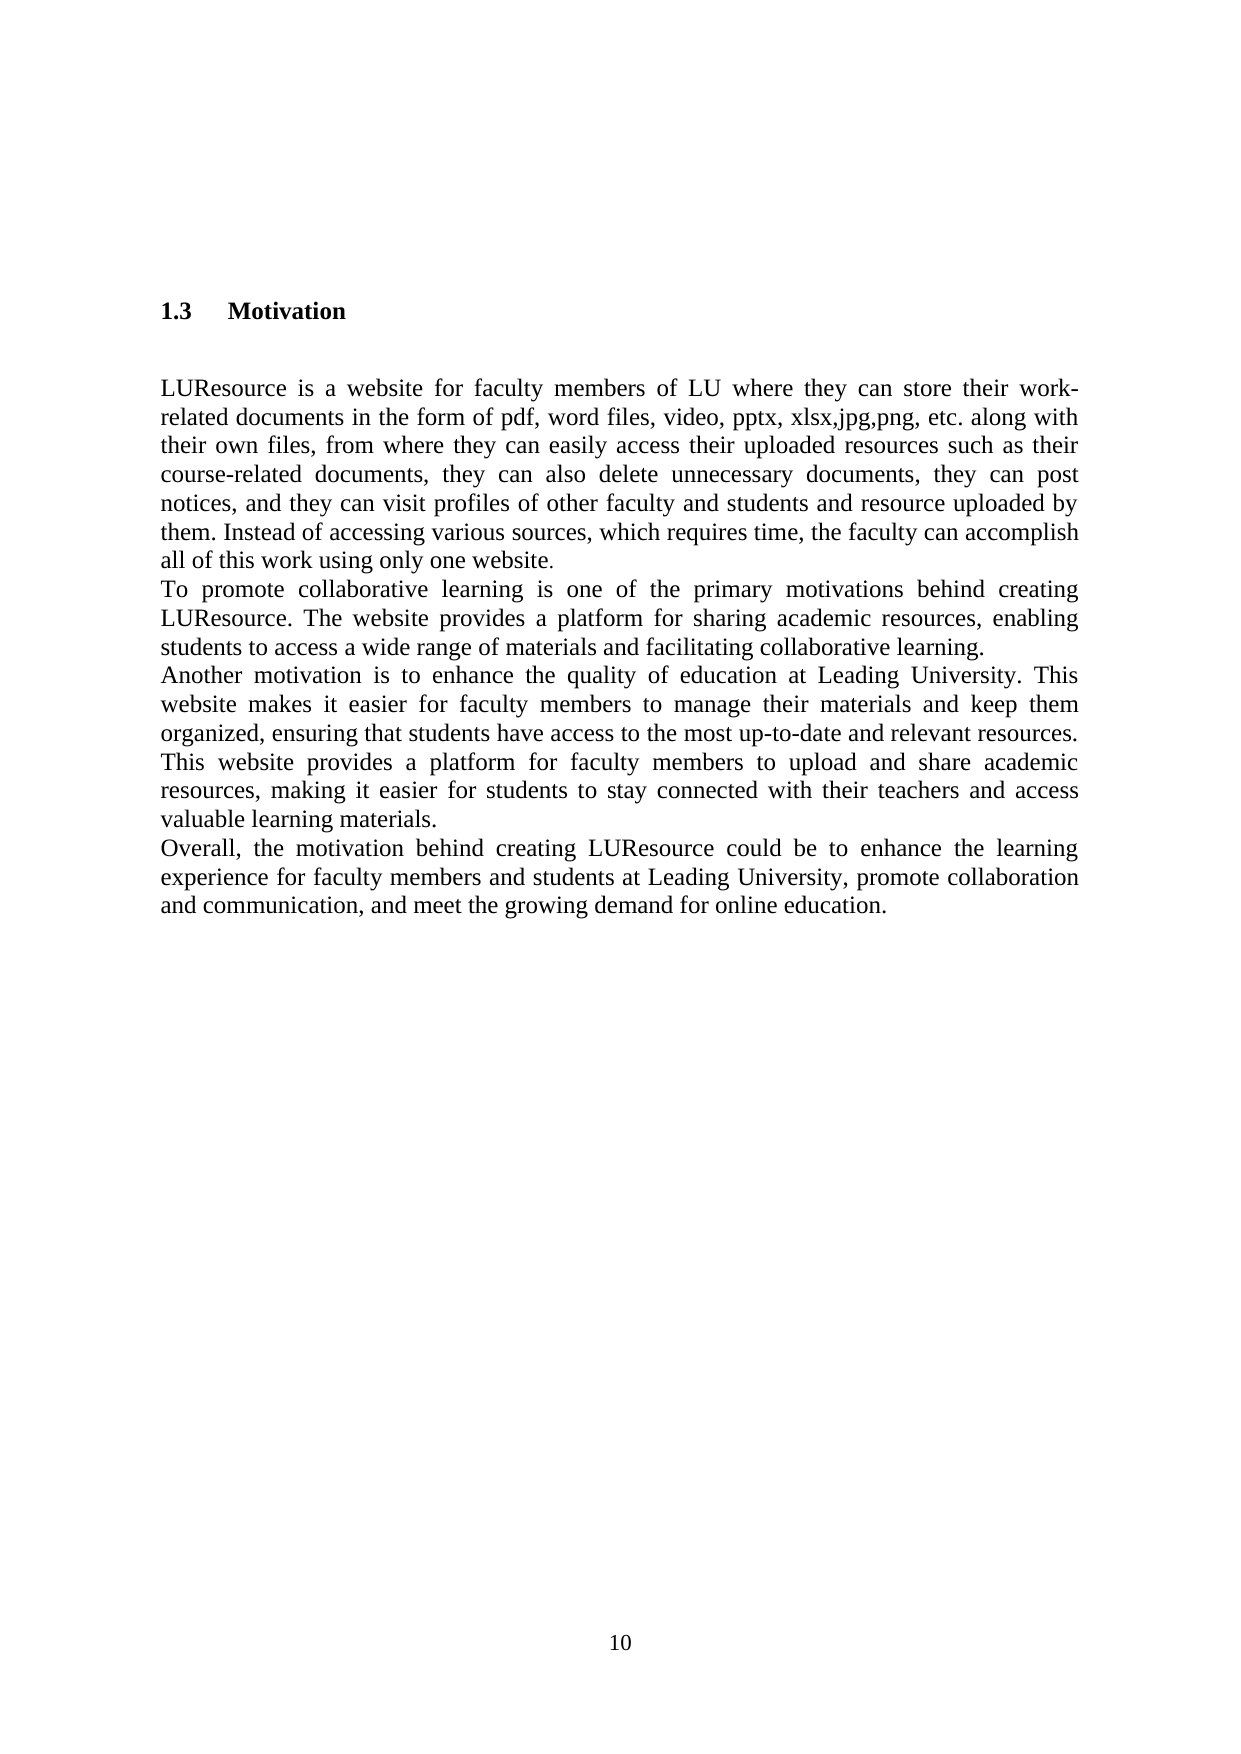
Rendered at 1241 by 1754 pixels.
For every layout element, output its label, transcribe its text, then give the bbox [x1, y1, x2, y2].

text Another motivation is to enhance the quality of education at Leading University. This website makes it easier for faculty members to manage their materials and keep them organized, ensuring that students have access to the most up-to-date and relevant resources. This website provides a platform for faculty members to upload and share academic resources, making it easier for students to stay connected with their teachers and access valuable learning materials. [160, 661, 1080, 833]
text Overall, the motivation behind creating LUResource could be to enhance the learning experience for faculty members and students at Leading University, promote collaboration and communication, and meet the growing demand for online education. [160, 833, 1080, 919]
text LUResource is a website for faculty members of LU where they can store their work-related documents in the form of pdf, word files, video, pptx, xlsx,jpg,png, etc. along with their own files, from where they can easily access their uploaded resources such as their course-related documents, they can also delete unnecessary documents, they can post notices, and they can visit profiles of other faculty and students and resource uploaded by them. Instead of accessing various sources, which requires time, the faculty can accomplish all of this work using only one website. [160, 373, 1080, 574]
subtitle Motivation [160, 296, 1080, 325]
text To promote collaborative learning is one of the primary motivations behind creating LUResource. The website provides a platform for sharing academic resources, enabling students to access a wide range of materials and facilitating collaborative learning. [160, 574, 1080, 661]
